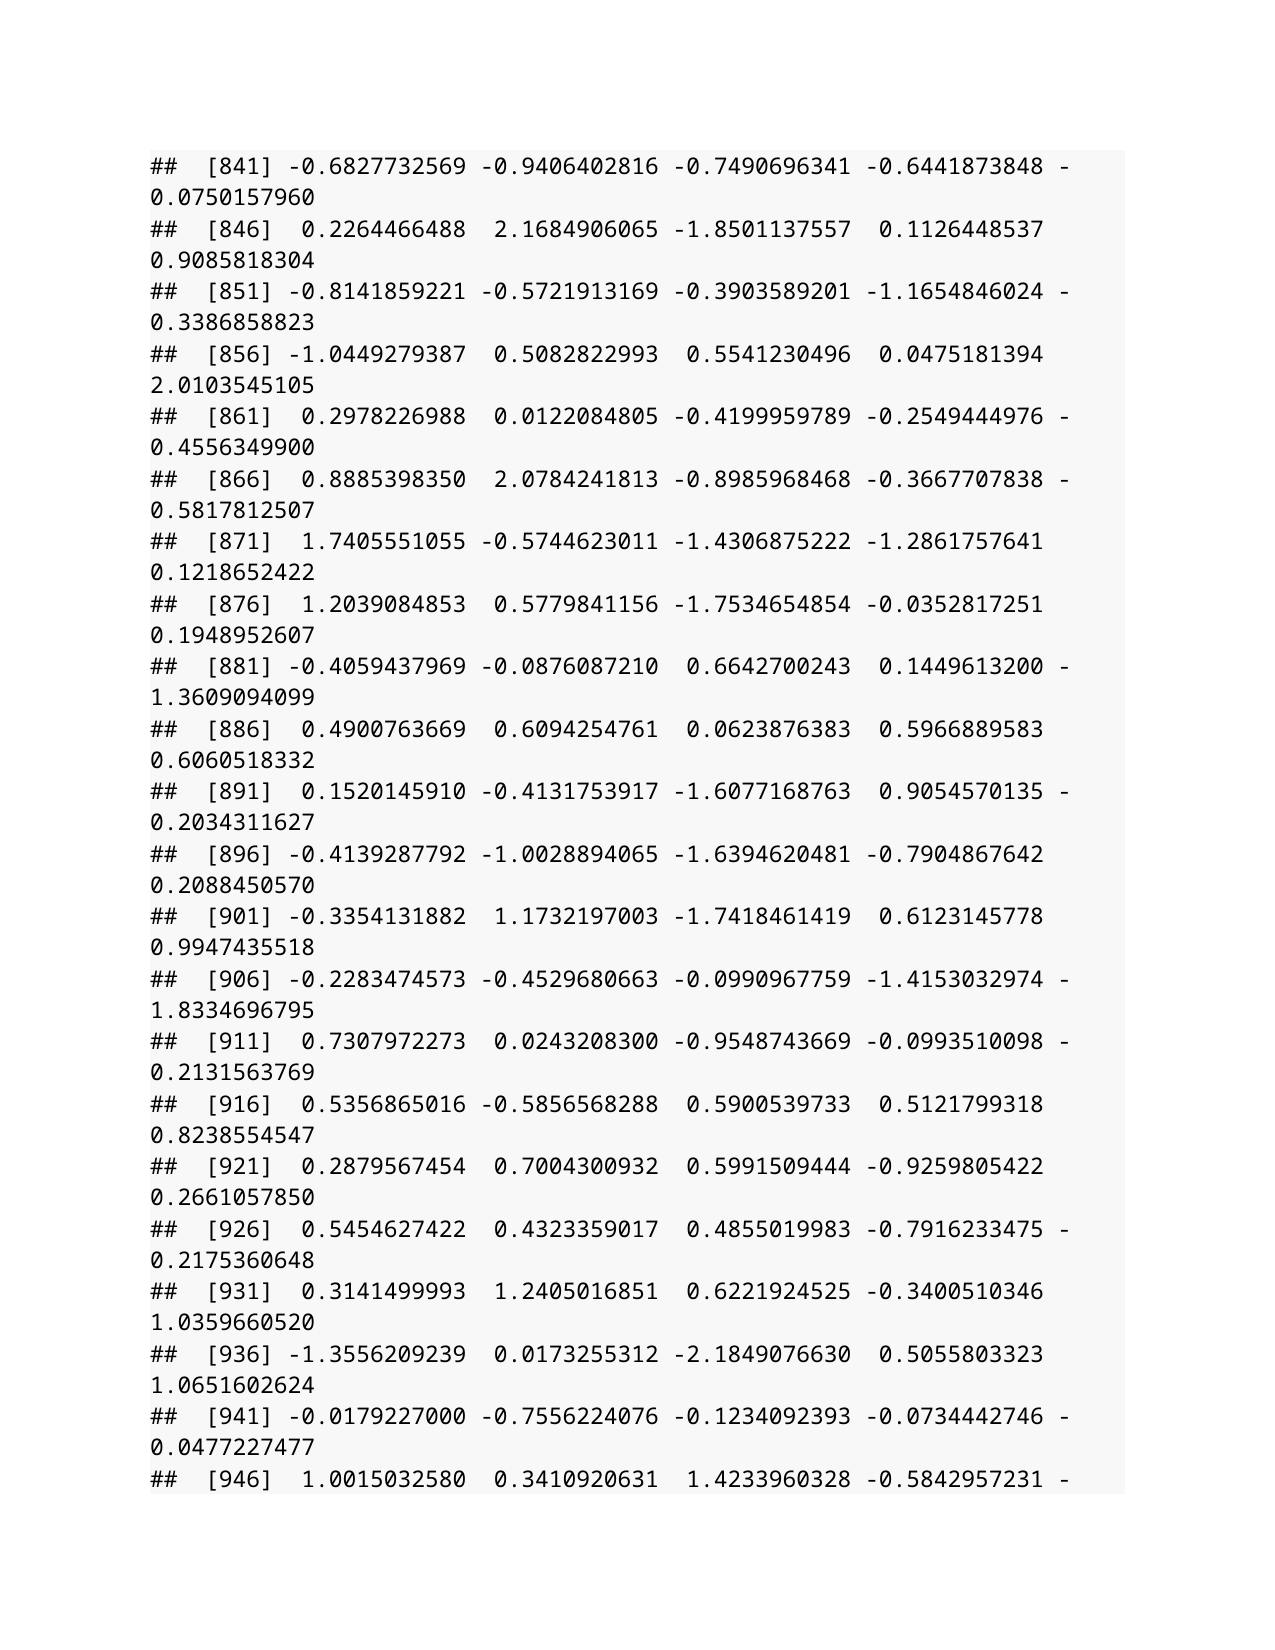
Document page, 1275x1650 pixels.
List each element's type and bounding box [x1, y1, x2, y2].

text [150, 150, 1125, 1494]
